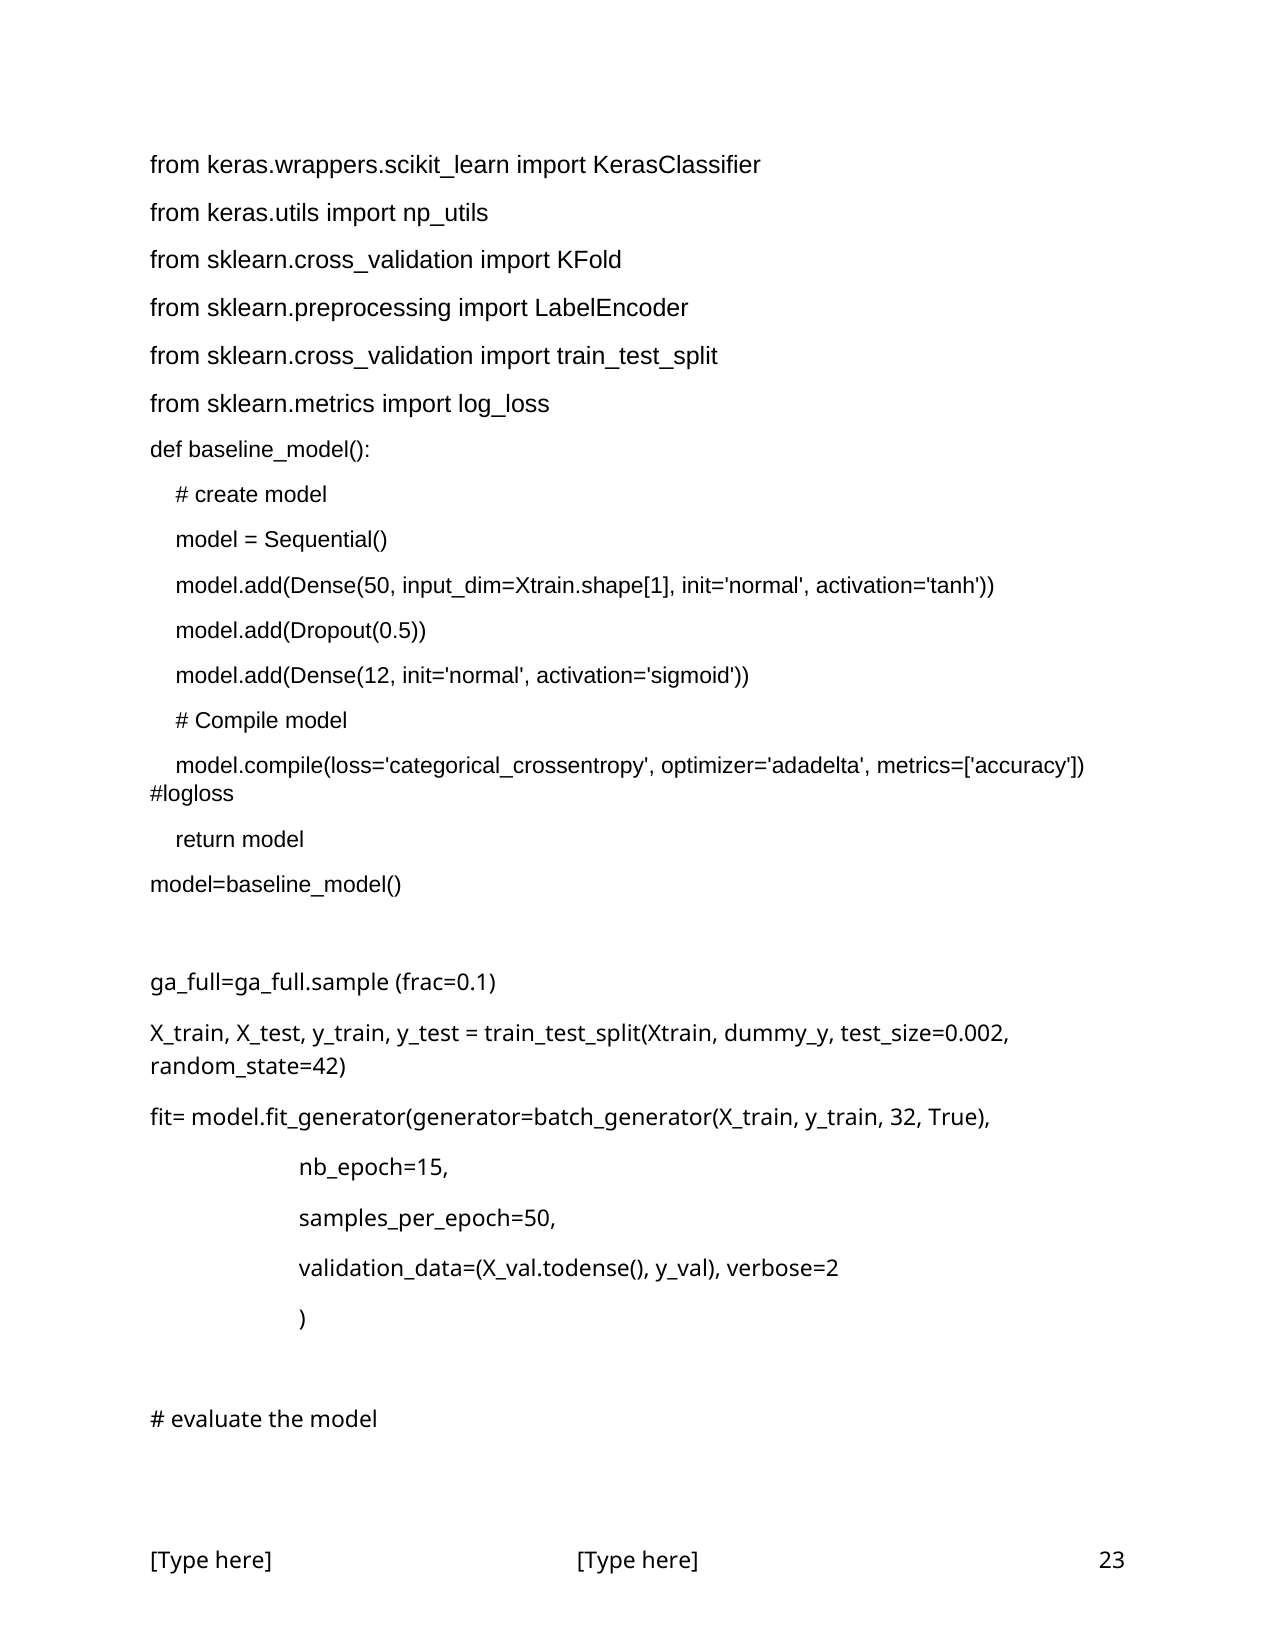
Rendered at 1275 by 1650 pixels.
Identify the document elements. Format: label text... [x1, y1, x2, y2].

text nb_epoch=15, [150, 1151, 1125, 1182]
text ga_full=ga_full.sample (frac=0.1) [150, 966, 1125, 997]
text ) [150, 1302, 1125, 1334]
text fit= model.fit_generator(generator=batch_generator(X_train, y_train, 32, True), [150, 1101, 1125, 1132]
text model.compile(loss='categorical_crossentropy', optimizer='adadelta', metrics=['accuracy']) #logloss [150, 752, 1125, 807]
text model.add(Dense(12, init='normal', activation='sigmoid')) [150, 662, 1125, 688]
text from sklearn.cross_validation import train_test_split [150, 341, 1125, 369]
text samples_per_epoch=50, [150, 1202, 1125, 1233]
text # evaluate the model [150, 1403, 1125, 1434]
text validation_data=(X_val.todense(), y_val), verbose=2 [150, 1252, 1125, 1283]
text model.add(Dense(50, input_dim=Xtrain.shape[1], init='normal', activation='tanh')) [150, 572, 1125, 598]
text from sklearn.preprocessing import LabelEncoder [150, 293, 1125, 322]
text from sklearn.metrics import log_loss [150, 388, 1125, 417]
text model = Sequential() [150, 526, 1125, 553]
text X_train, X_test, y_train, y_test = train_test_split(Xtrain, dummy_y, test_size=0.002, random_state=42) [150, 1017, 1125, 1082]
text model=baseline_model() [150, 871, 1125, 897]
text from keras.utils import np_utils [150, 198, 1125, 226]
text from keras.wrappers.scikit_learn import KerasClassifier [150, 150, 1125, 179]
text from sklearn.cross_validation import KFold [150, 245, 1125, 274]
text return model [150, 826, 1125, 852]
text # Compile model [150, 707, 1125, 733]
text # create model [150, 481, 1125, 508]
text model.add(Dropout(0.5)) [150, 617, 1125, 643]
text def baseline_model(): [150, 436, 1125, 463]
